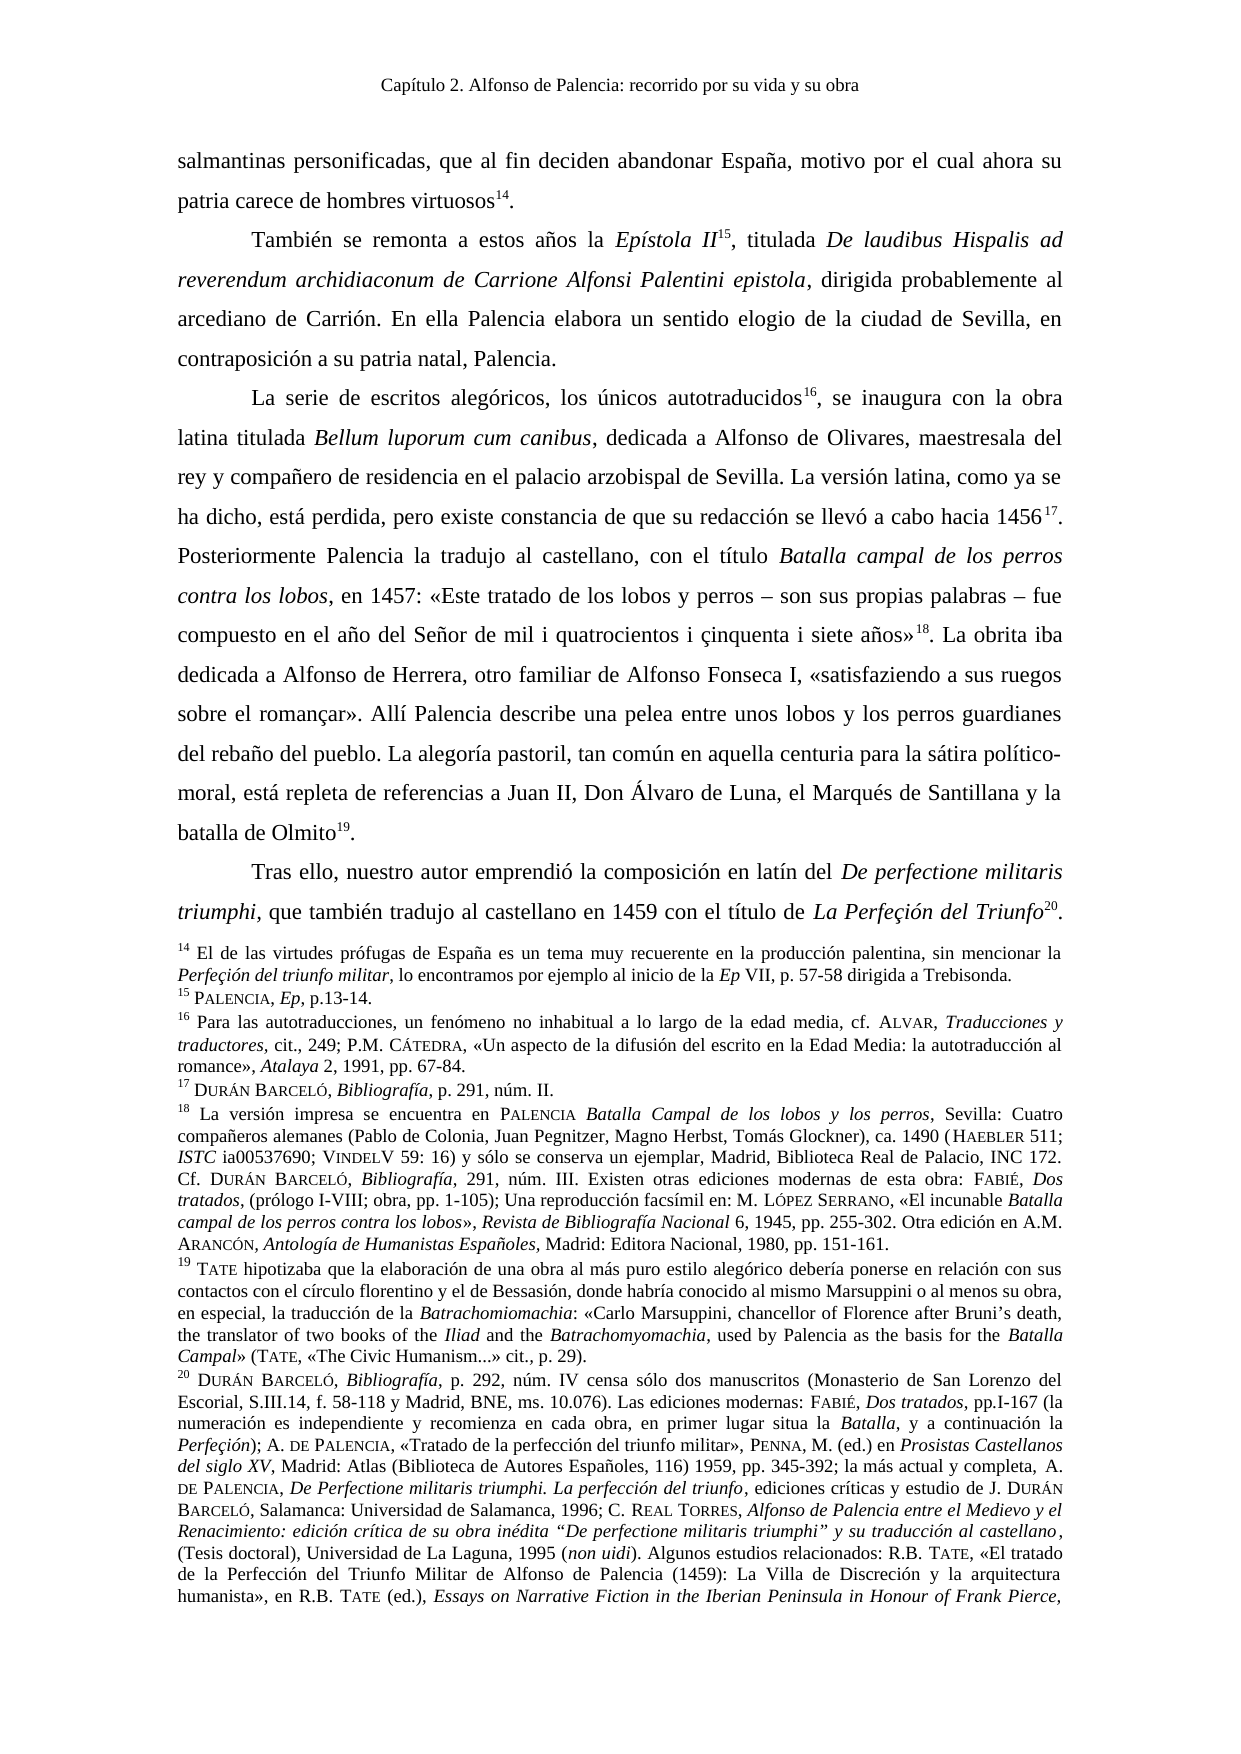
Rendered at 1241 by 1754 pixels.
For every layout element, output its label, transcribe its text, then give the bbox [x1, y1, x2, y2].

text Tras ello, nuestro autor emprendió la composición en latín del De perfectione militaris triumphi, que también tradujo al castellano en 1459 con el título de La Perfeçión del Triunfo. La versión latina iba dirigida al arzobispo de Toledo Alfonso Carrillo, mientras que la castellana está dedicaba a Fernando de Guzmán, comendador de la orden de Calatrava. En el prólogo a la versión en vulgar Palencia se atenía a la oposición «fábula» vs «historia», inclinándose por la segunda, pero justificaba el recurso a la alegoría con la necesidad de usar algún tipo de disfraz para decir verdades incómodas que podían poner en riesgo la protección de los principales de su provincia: [177, 858, 1063, 924]
text La serie de escritos alegóricos, los únicos autotraducidos, se inaugura con la obra latina titulada Bellum luporum cum canibus, dedicada a Alfonso de Olivares, maestresala del rey y compañero de residencia en el palacio arzobispal de Sevilla. La versión latina, como ya se ha dicho, está perdida, pero existe constancia de que su redacción se llevó a cabo hacia 1456. Posteriormente Palencia la tradujo al castellano, con el título Batalla campal de los perros contra los lobos, en 1457: «Este tratado de los lobos y perros – son sus propias palabras – fue compuesto en el año del Señor de mil i quatrocientos i çinquenta i siete años». La obrita iba dedicada a Alfonso de Herrera, otro familiar de Alfonso Fonseca I, «satisfaziendo a sus ruegos sobre el romançar». Allí Palencia describe una pelea entre unos lobos y los perros guardianes del rebaño del pueblo. La alegoría pastoril, tan común en aquella centuria para la sátira político-moral, está repleta de referencias a Juan II, Don Álvaro de Luna, el Marqués de Santillana y la batalla de Olmito. [177, 384, 1063, 845]
text También se remonta a estos años la Epístola II, titulada De laudibus Hispalis ad reverendum archidiaconum de Carrione Alfonsi Palentini epistola, dirigida probablemente al arcediano de Carrión. En ella Palencia elabora un sentido elogio de la ciudad de Sevilla, en contraposición a su patria natal, Palencia. [177, 227, 1063, 371]
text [177, 148, 1063, 213]
